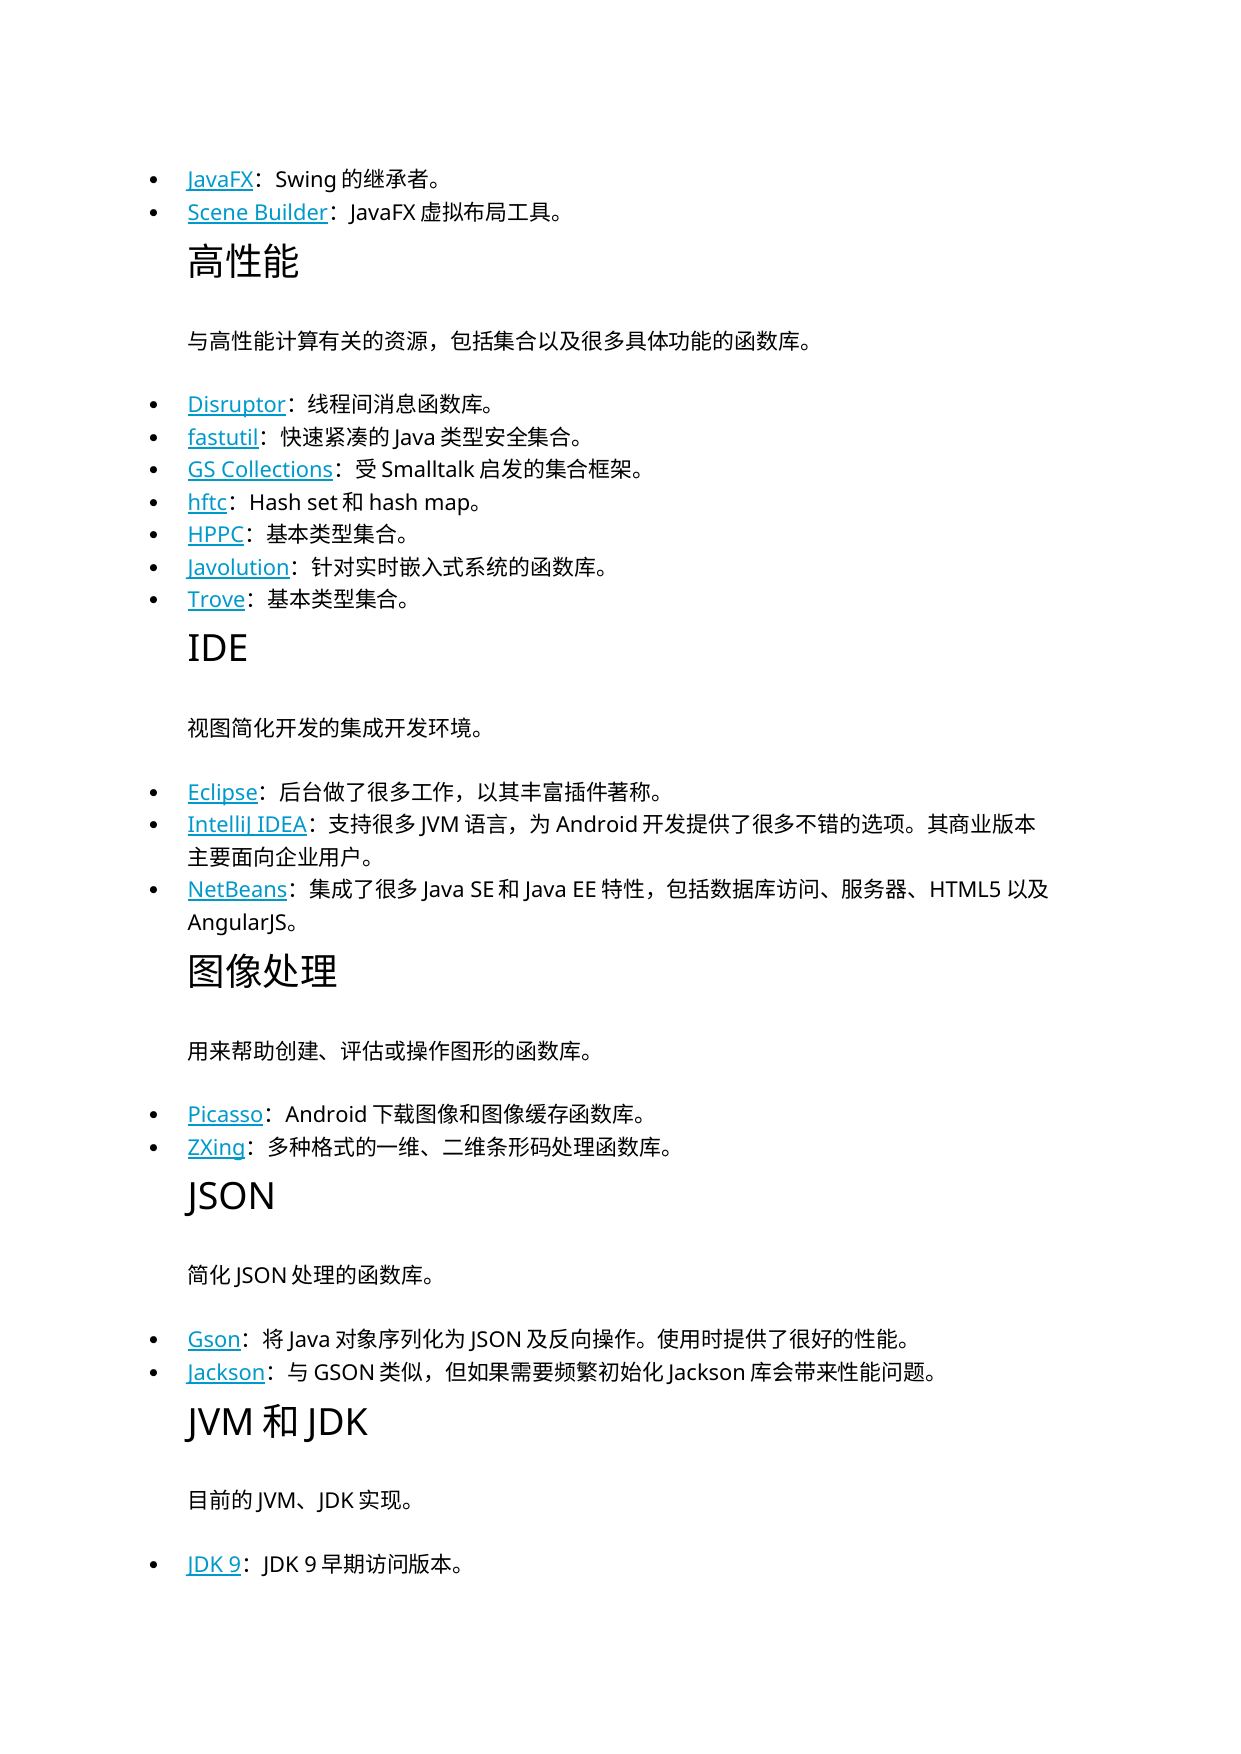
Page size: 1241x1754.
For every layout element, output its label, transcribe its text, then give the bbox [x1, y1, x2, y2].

list fastutil：快速紧凑的Java类型安全集合。 [150, 419, 1053, 452]
list hftc：Hash set和hash map。 [150, 484, 1053, 517]
list Disruptor：线程间消息函数库。 [150, 387, 1053, 419]
list Picasso：Android下载图像和图像缓存函数库。 [150, 1097, 1053, 1129]
list JavaFX：Swing的继承者。 [150, 162, 1053, 194]
list Gson：将Java对象序列化为JSON及反向操作。使用时提供了很好的性能。 [150, 1322, 1053, 1354]
list Eclipse：后台做了很多工作，以其丰富插件著称。 [150, 774, 1053, 807]
list IntelliJ IDEA：支持很多JVM语言，为Android开发提供了很多不错的选项。其商业版本主要面向企业用户。 [150, 807, 1053, 872]
list ZXing：多种格式的一维、二维条形码处理函数库。 [150, 1129, 1053, 1162]
text 目前的JVM、JDK实现。 [187, 1483, 1053, 1516]
text IDE [187, 614, 1053, 679]
list Trove：基本类型集合。 [150, 582, 1053, 614]
text JSON [187, 1162, 1053, 1227]
list Scene Builder：JavaFX虚拟布局工具。 [150, 194, 1053, 227]
list Jackson：与GSON类似，但如果需要频繁初始化Jackson库会带来性能问题。 [150, 1354, 1053, 1387]
text 与高性能计算有关的资源，包括集合以及很多具体功能的函数库。 [187, 323, 1053, 356]
text 用来帮助创建、评估或操作图形的函数库。 [187, 1033, 1053, 1066]
text 视图简化开发的集成开发环境。 [187, 711, 1053, 743]
list Javolution：针对实时嵌入式系统的函数库。 [150, 549, 1053, 582]
list NetBeans：集成了很多Java SE和Java EE特性，包括数据库访问、服务器、HTML5以及AngularJS。 [150, 872, 1053, 937]
text 图像处理 [187, 937, 1053, 1002]
text 简化JSON处理的函数库。 [187, 1258, 1053, 1291]
list JDK 9：JDK 9早期访问版本。 [150, 1547, 1053, 1579]
list GS Collections：受Smalltalk启发的集合框架。 [150, 452, 1053, 484]
list HPPC：基本类型集合。 [150, 517, 1053, 549]
text JVM和JDK [187, 1387, 1053, 1452]
text 高性能 [187, 227, 1053, 292]
